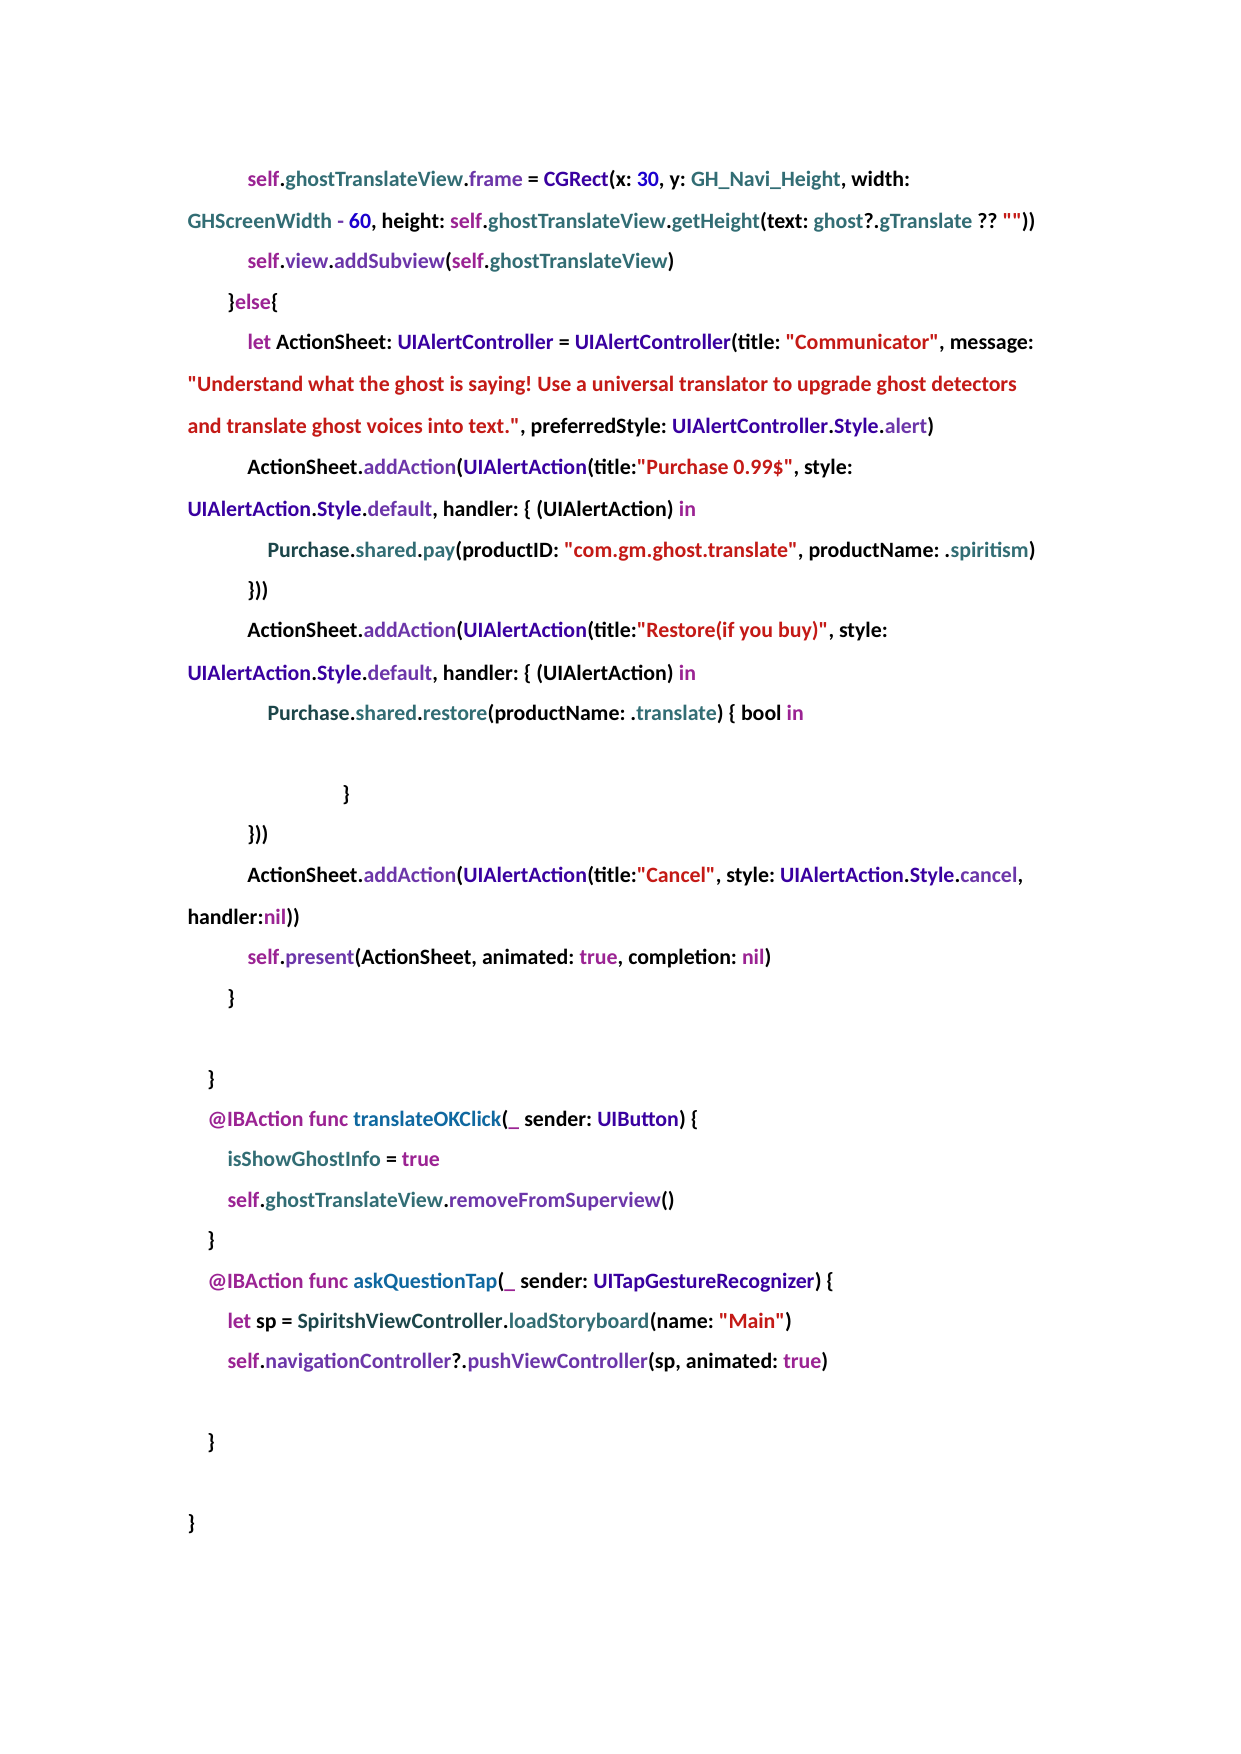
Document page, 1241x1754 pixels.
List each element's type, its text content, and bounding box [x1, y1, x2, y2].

text Purchase.shared.restore(productName: .translate) { bool in [187, 696, 1053, 729]
text }else{ [187, 285, 1053, 317]
text self.present(ActionSheet, animated: true, completion: nil) [187, 941, 1053, 973]
text } [187, 1062, 1053, 1094]
text ActionSheet.addAction(UIAlertAction(title:"Purchase 0.99$", style: UIAlertAction.Style.default, handler: { (UIAlertAction) in [187, 450, 1053, 525]
text })) [187, 817, 1053, 850]
text self.navigationController?.pushViewController(sp, animated: true) [187, 1345, 1053, 1377]
text isShowGhostInfo = true [187, 1143, 1053, 1175]
text ActionSheet.addAction(UIAlertAction(title:"Cancel", style: UIAlertAction.Style.cancel, handler:nil)) [187, 858, 1053, 933]
text let ActionSheet: UIAlertController = UIAlertController(title: "Communicator", message: "Understand what the ghost is saying! Use a universal translator to upgrade ghost detectors and translate ghost voices into text.", preferredStyle: UIAlertController.Style.alert) [187, 325, 1053, 442]
text self.view.addSubview(self.ghostTranslateView) [187, 244, 1053, 277]
text })) [187, 573, 1053, 606]
text let sp = SpiritshViewController.loadStoryboard(name: "Main") [187, 1304, 1053, 1337]
text } [187, 1223, 1053, 1256]
text @IBAction func askQuestionTap(_ sender: UITapGestureRecognizer) { [187, 1264, 1053, 1296]
text self.ghostTranslateView.frame = CGRect(x: 30, y: GH_Navi_Height, width: GHScreenWidth - 60, height: self.ghostTranslateView.getHeight(text: ghost?.gTranslate ?? "")) [187, 162, 1053, 237]
text self.ghostTranslateView.removeFromSuperview() [187, 1183, 1053, 1216]
text Purchase.shared.pay(productID: "com.gm.ghost.translate", productName: .spiritism) [187, 533, 1053, 565]
text } [187, 1426, 1053, 1458]
text } [187, 777, 1053, 809]
text } [187, 981, 1053, 1013]
text @IBAction func translateOKClick(_ sender: UIButton) { [187, 1102, 1053, 1135]
text ActionSheet.addAction(UIAlertAction(title:"Restore(if you buy)", style: UIAlertAction.Style.default, handler: { (UIAlertAction) in [187, 614, 1053, 688]
text } [187, 1506, 1053, 1539]
